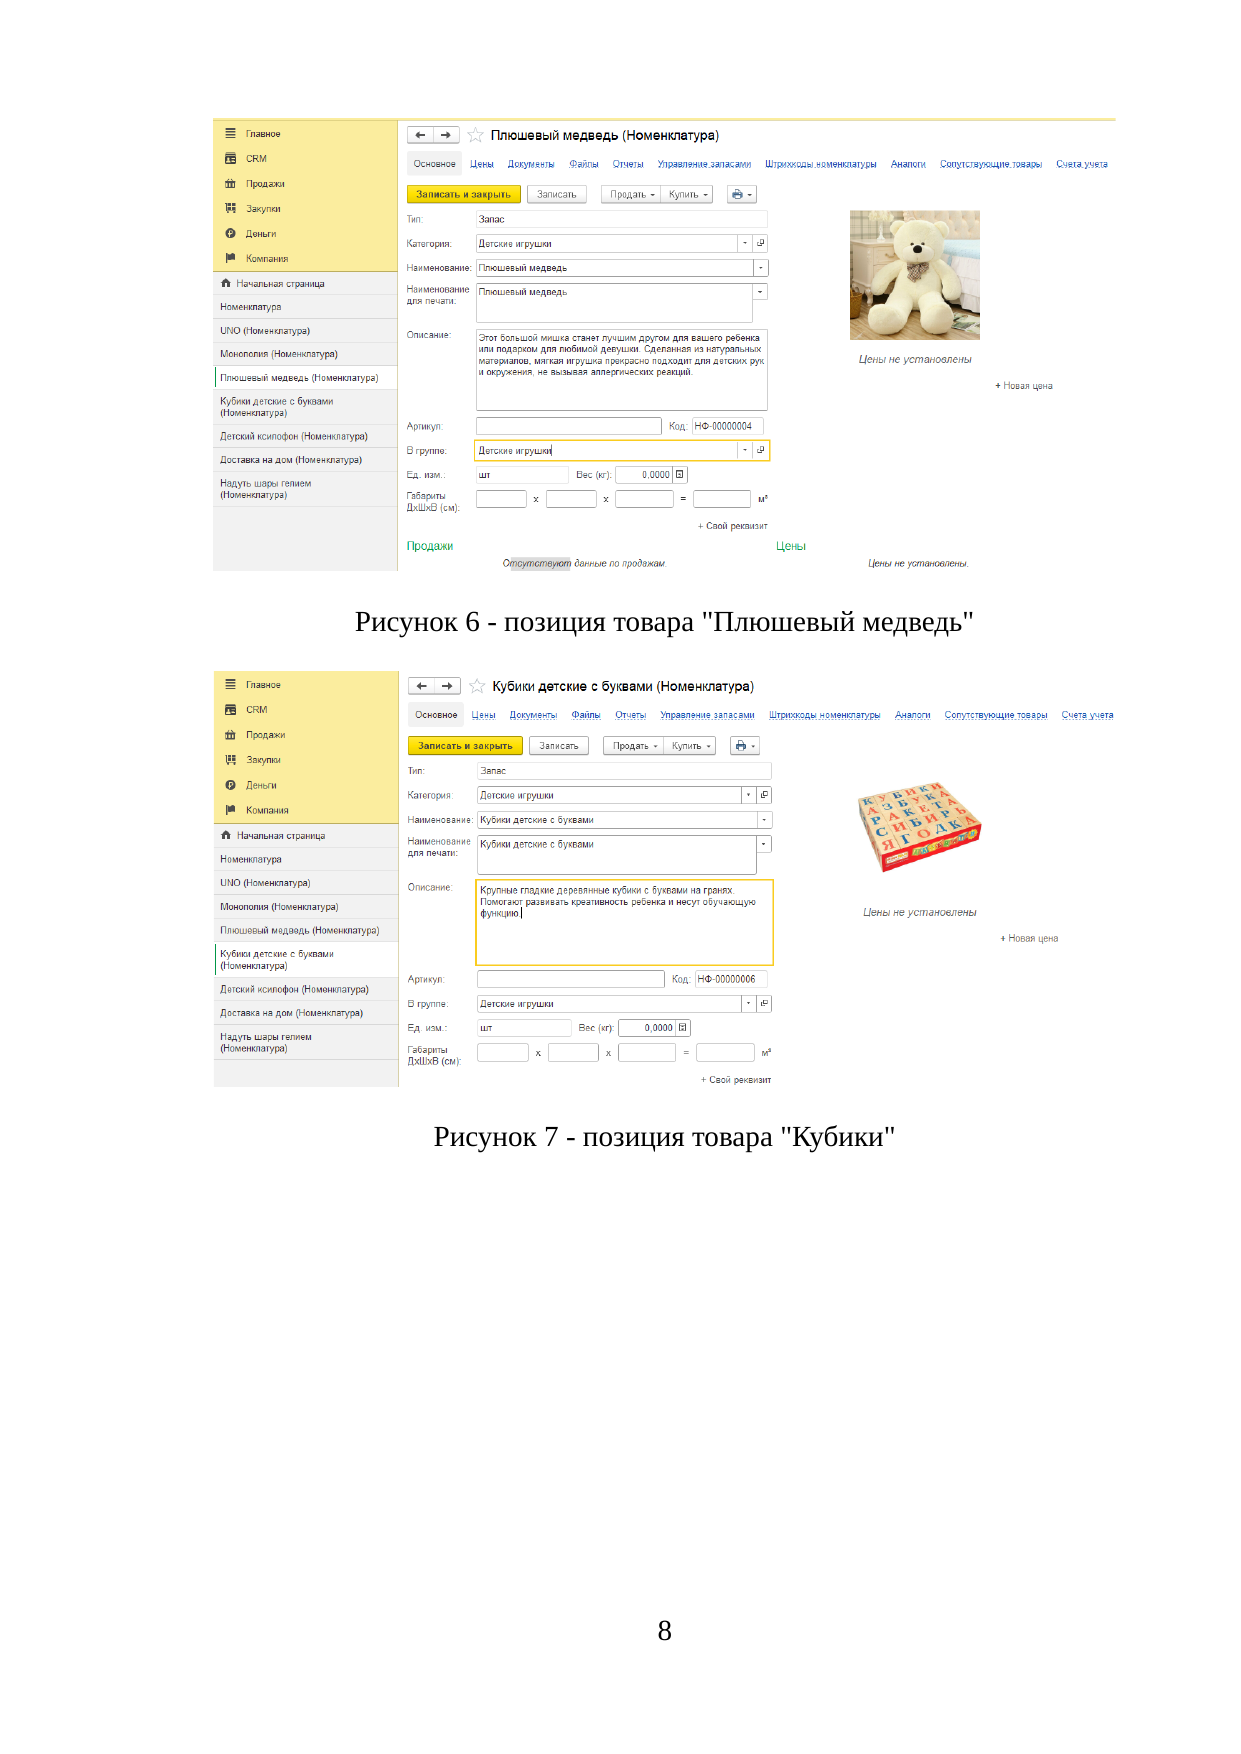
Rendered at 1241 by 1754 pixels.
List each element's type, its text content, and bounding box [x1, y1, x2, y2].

picture [213, 118, 1116, 571]
picture [213, 671, 1116, 1087]
text Рисунок 7 - позиция товара "Кубики" [177, 1119, 1152, 1153]
text Рисунок 6 - позиция товара "Плюшевый медведь" [177, 604, 1152, 638]
